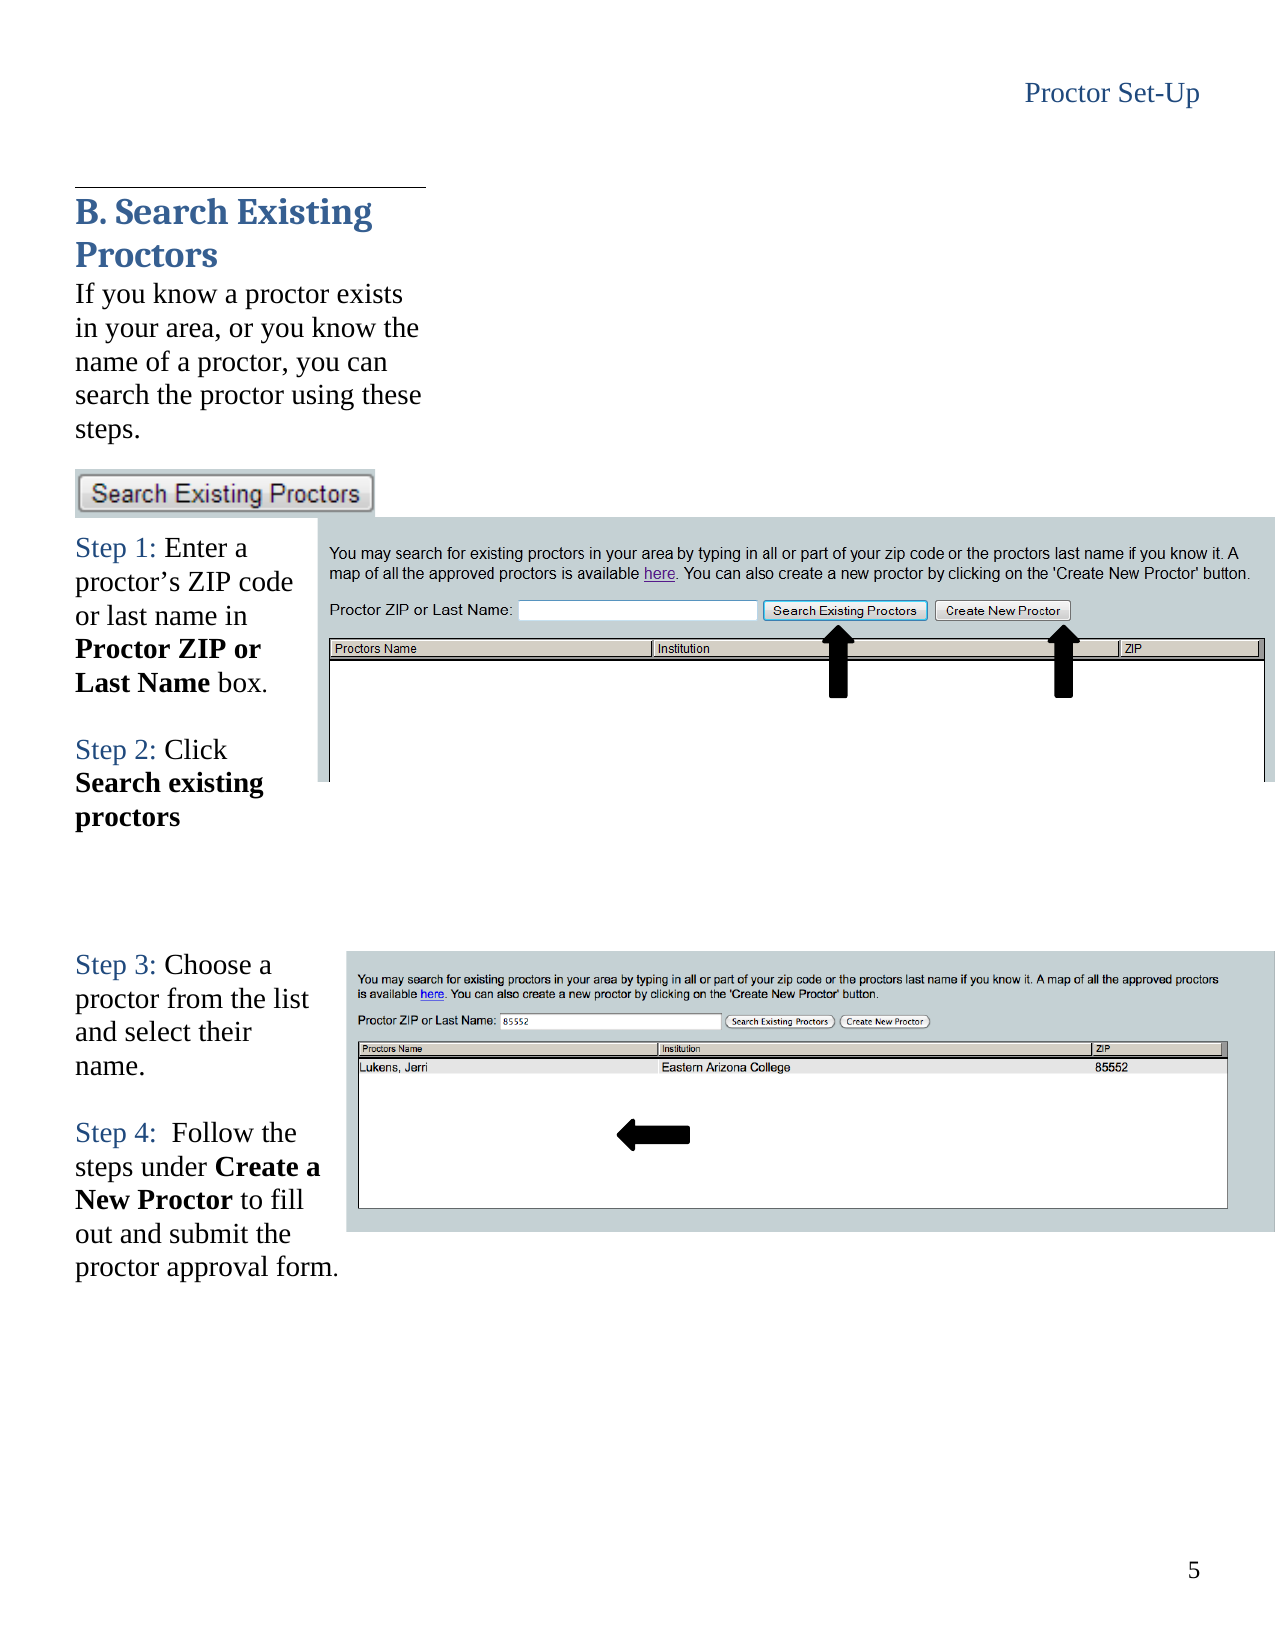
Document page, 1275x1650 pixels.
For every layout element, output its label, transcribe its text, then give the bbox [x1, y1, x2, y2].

text Step 2: Click Search existing proctors [75, 732, 426, 832]
picture [346, 951, 1275, 1232]
picture [75, 469, 1275, 782]
text Step 4: Follow the steps under Create a New Proctor to fill out and submit the proctor approval form. [75, 1115, 426, 1283]
text Step 1: Enter a proctor’s ZIP code or last name in Proctor ZIP or Last Name box. [75, 531, 317, 698]
text If you know a proctor exists in your area, or you know the name of a proctor, you can search the proctor using these steps. [75, 277, 426, 444]
text Step 3: Choose a proctor from the list and select their name. [75, 947, 426, 1082]
subtitle B. Search Existing Proctors [75, 188, 426, 277]
